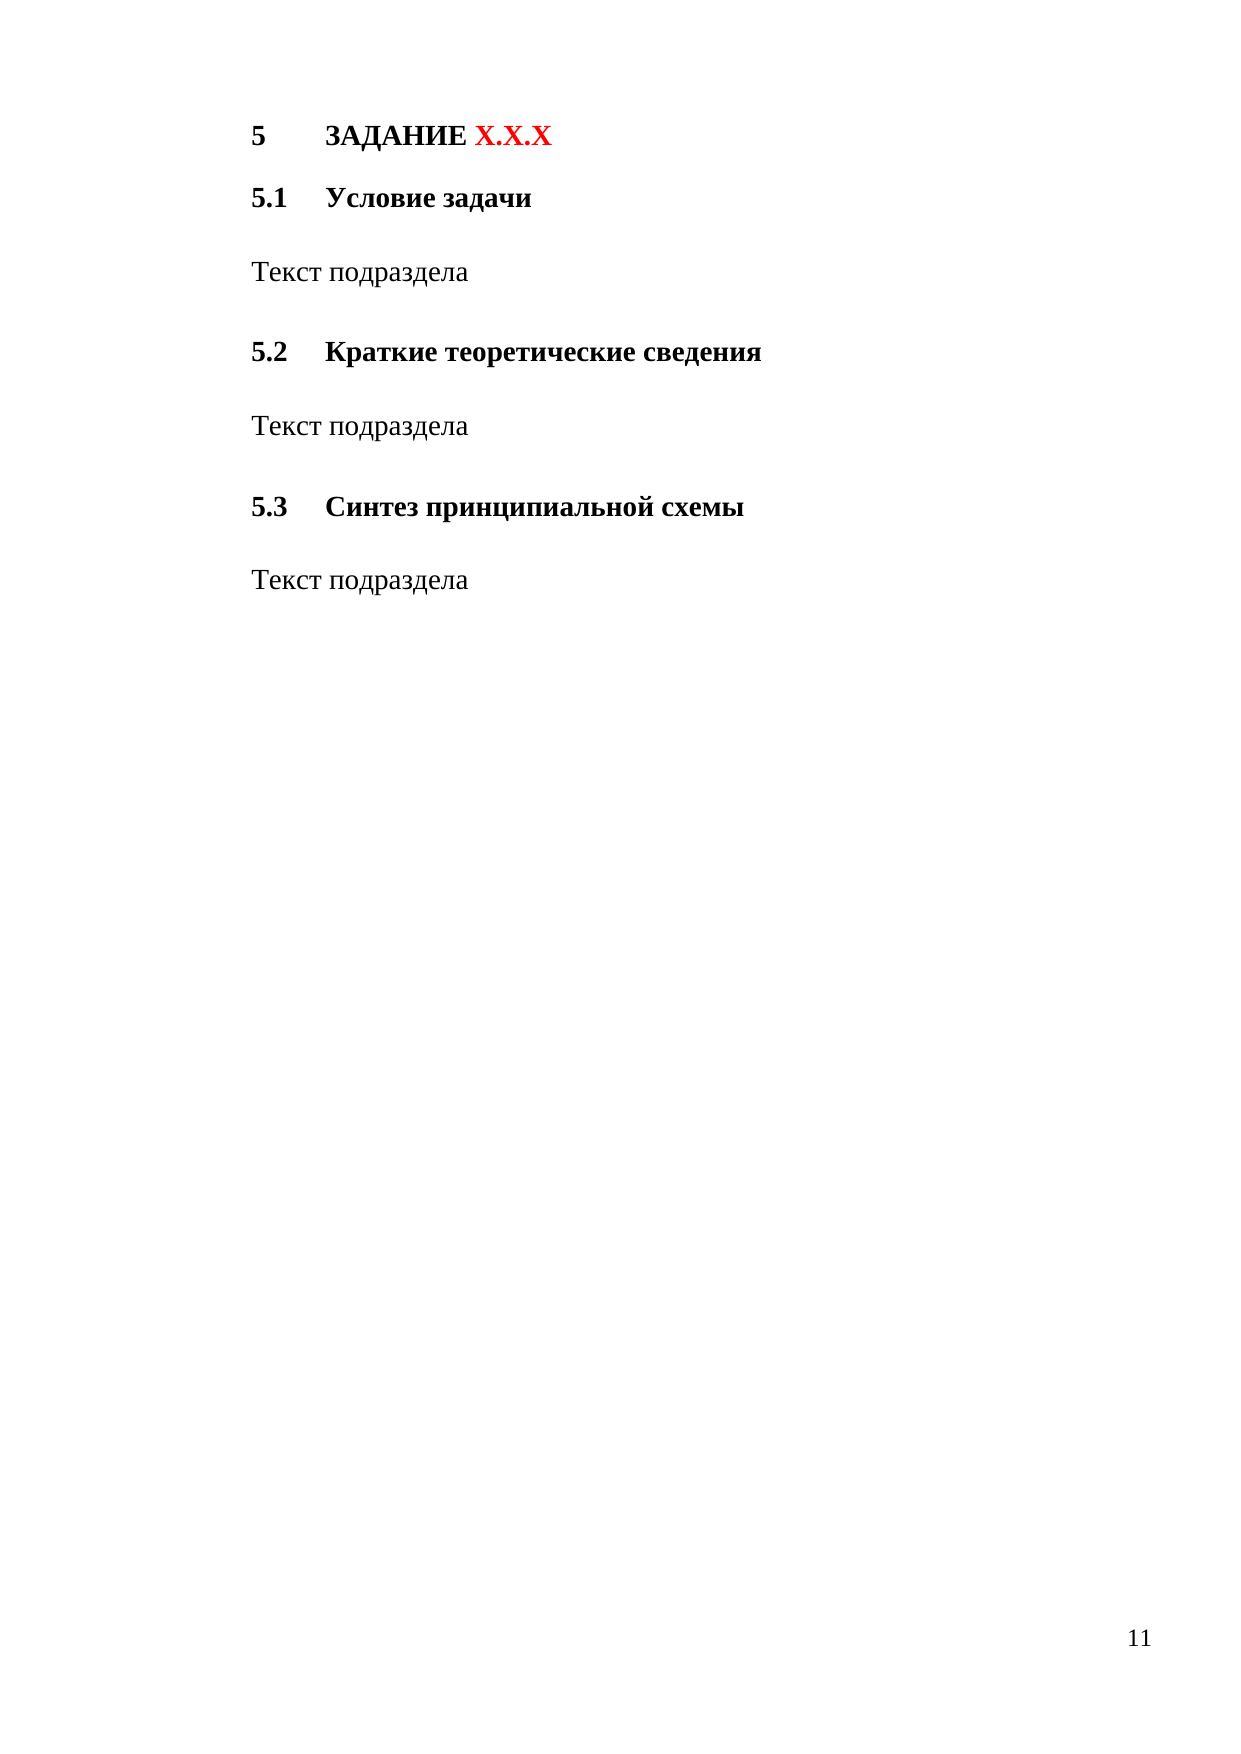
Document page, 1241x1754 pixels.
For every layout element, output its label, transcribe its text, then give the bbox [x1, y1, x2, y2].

text Краткие теоретические сведения [177, 334, 1152, 368]
text задание х.х.х [177, 118, 1152, 152]
text Условие задачи [177, 180, 1152, 214]
text Текст подраздела [177, 408, 1152, 442]
text Синтез принципиальной схемы [177, 489, 1152, 522]
text Текст подраздела [177, 254, 1152, 288]
text Текст подраздела [177, 562, 1152, 596]
